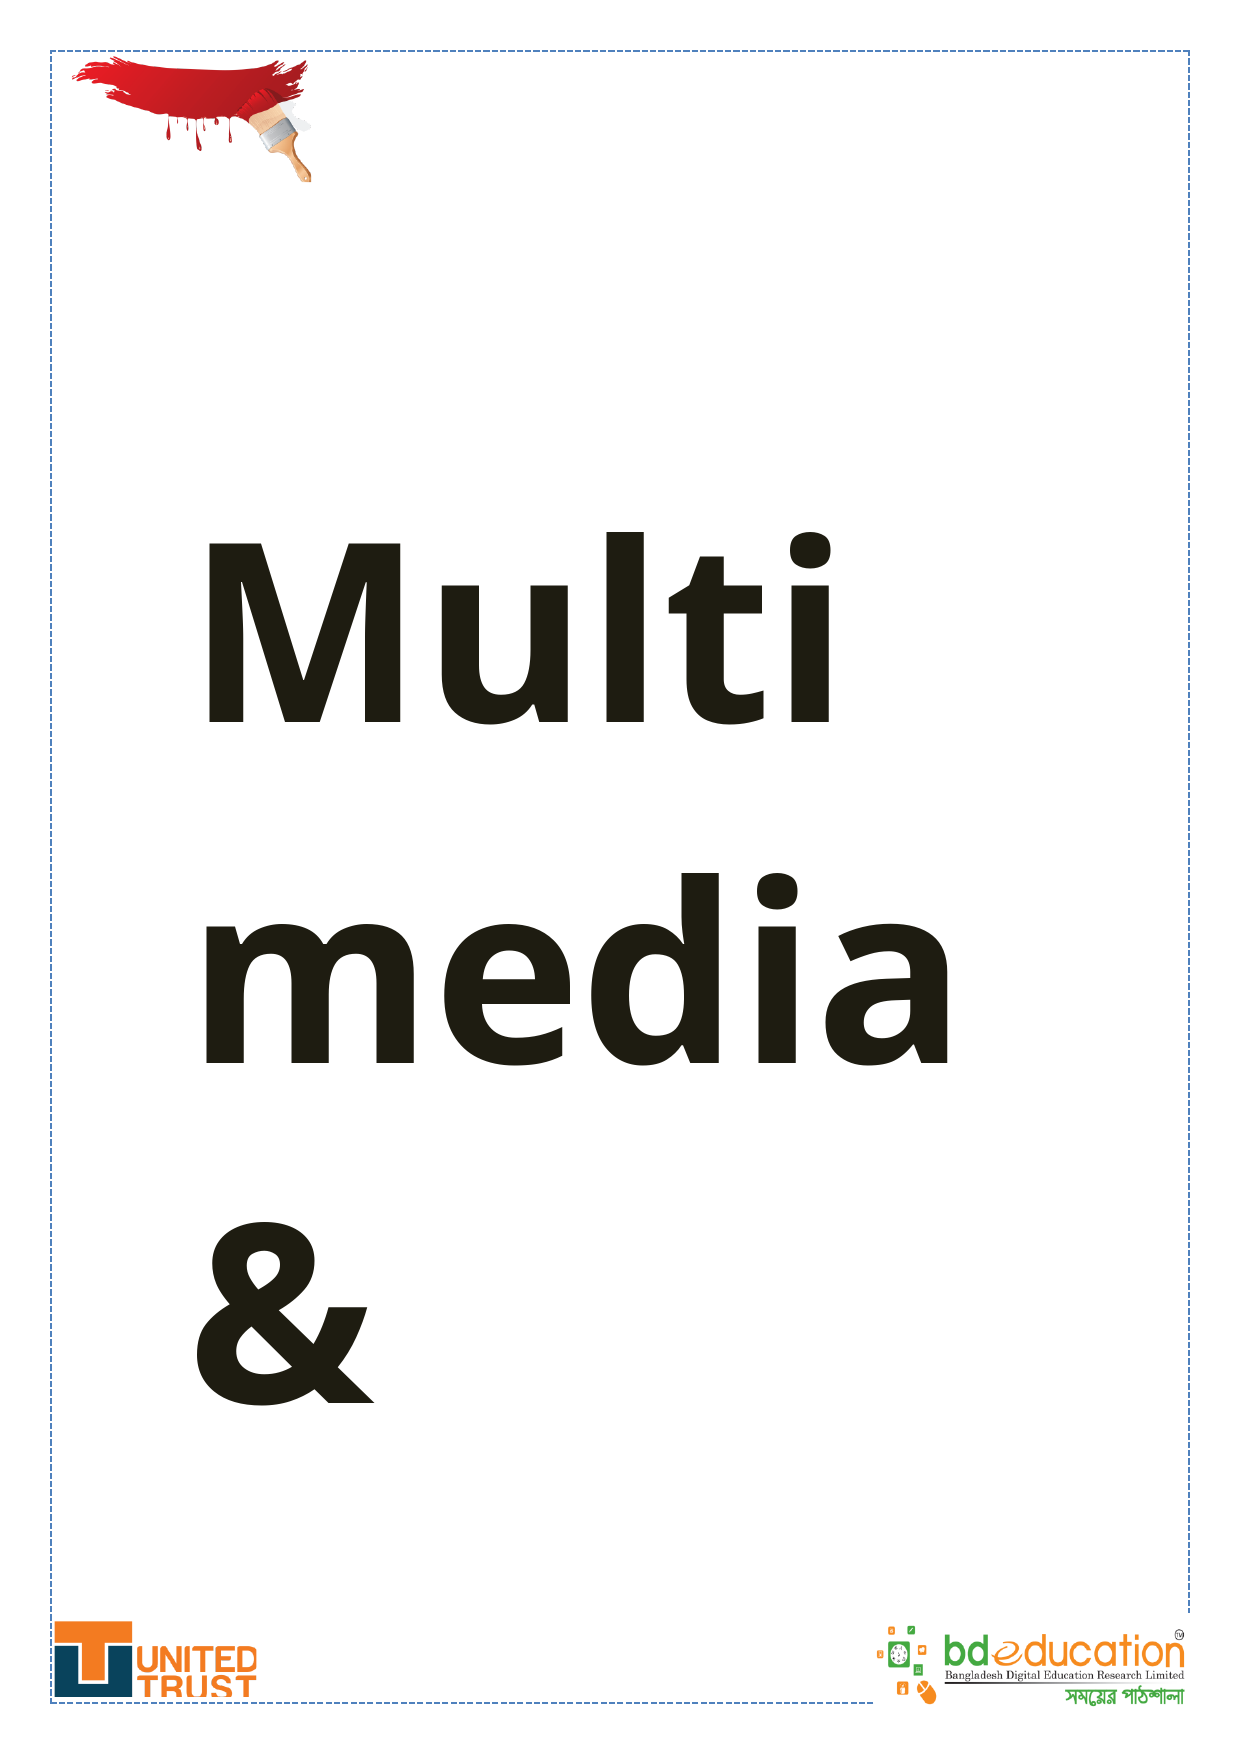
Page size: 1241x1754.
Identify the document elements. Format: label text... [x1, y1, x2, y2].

picture [53, 1621, 256, 1697]
text Multimedia & Graphics [187, 455, 1053, 1477]
picture [873, 1613, 1193, 1707]
picture [70, 56, 311, 182]
